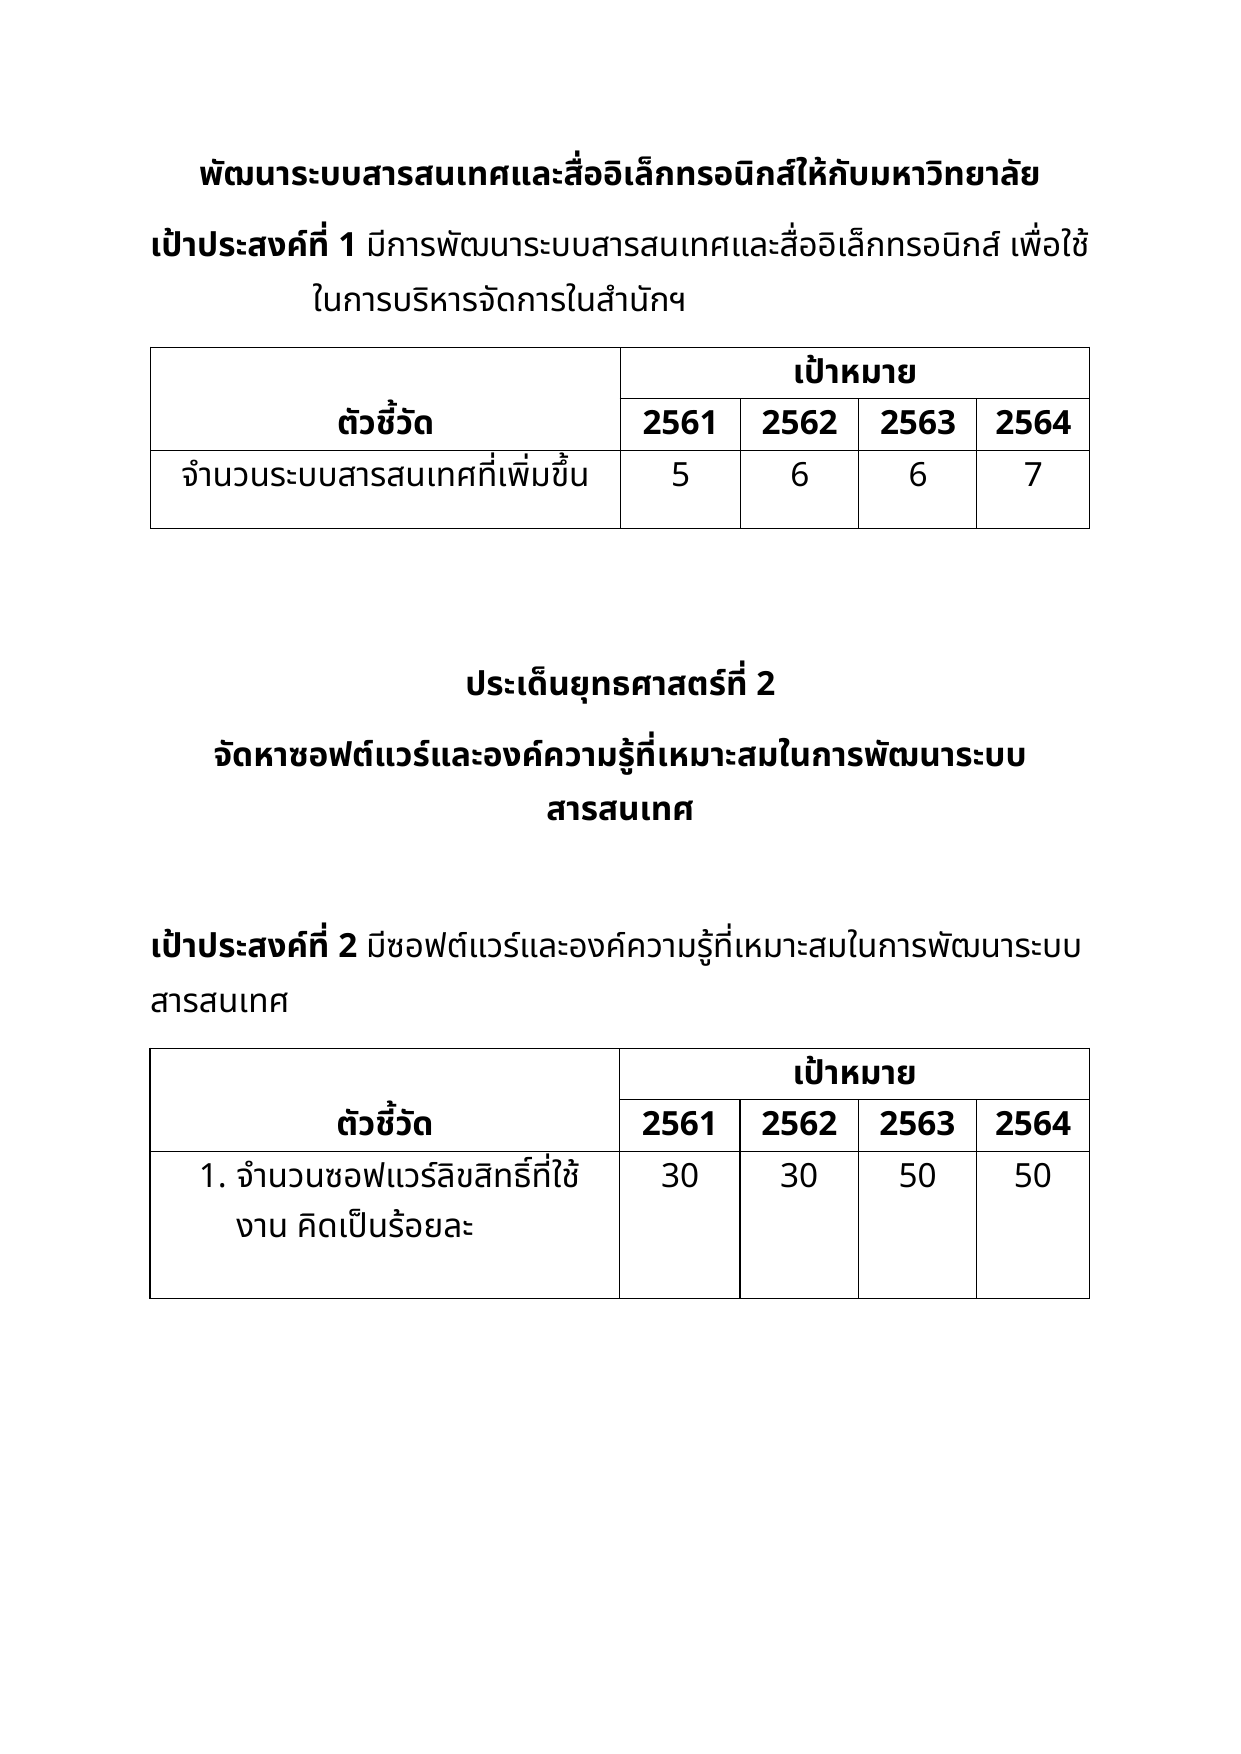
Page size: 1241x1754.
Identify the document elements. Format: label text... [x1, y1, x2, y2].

table_cell 2561 [620, 1100, 739, 1151]
text ประเด็นยุทธศาสตร์ที่ 2 [150, 660, 1090, 710]
table_cell 50 [859, 1152, 976, 1298]
table_cell จำนวนซอฟแวร์ลิขสิทธิ์ที่ใช้งาน คิดเป็นร้อยละ [151, 1152, 619, 1298]
table_cell 30 [620, 1152, 739, 1298]
table_cell 2564 [977, 399, 1089, 449]
table_cell 6 [741, 451, 858, 527]
table_cell 6 [859, 451, 976, 527]
table_header [151, 1049, 619, 1099]
table_header เป้าหมาย [621, 348, 1089, 398]
table_cell 2562 [741, 399, 858, 449]
table_header [151, 348, 620, 398]
text จัดหาซอฟต์แวร์และองค์ความรู้ที่เหมาะสมในการพัฒนาระบบสารสนเทศ [150, 731, 1090, 836]
table_cell 2564 [977, 1100, 1089, 1151]
table_cell 30 [741, 1152, 858, 1298]
table_cell 2563 [859, 399, 976, 449]
table_cell ตัวชี้วัด [151, 1099, 619, 1151]
table_cell 2561 [621, 399, 740, 449]
table_cell 7 [977, 451, 1089, 527]
table_cell 50 [977, 1152, 1089, 1298]
table_cell จำนวนระบบสารสนเทศที่เพิ่มขึ้น [151, 451, 620, 527]
table_cell 2562 [741, 1100, 858, 1151]
table_cell ตัวชี้วัด [151, 398, 620, 449]
table_cell 2563 [859, 1100, 976, 1151]
text เป้าประสงค์ที่ 2 มีซอฟต์แวร์และองค์ความรู้ที่เหมาะสมในการพัฒนาระบบสารสนเทศ [150, 922, 1090, 1027]
table_header เป้าหมาย [620, 1049, 1089, 1099]
text พัฒนาระบบสารสนเทศและสื่ออิเล็กทรอนิกส์ให้กับมหาวิทยาลัย [150, 150, 1090, 200]
table_cell 5 [621, 451, 740, 527]
text เป้าประสงค์ที่ 1 มีการพัฒนาระบบสารสนเทศและสื่ออิเล็กทรอนิกส์ เพื่อใช้ในการบริหารจัดการในสำนักฯ [150, 221, 1090, 326]
